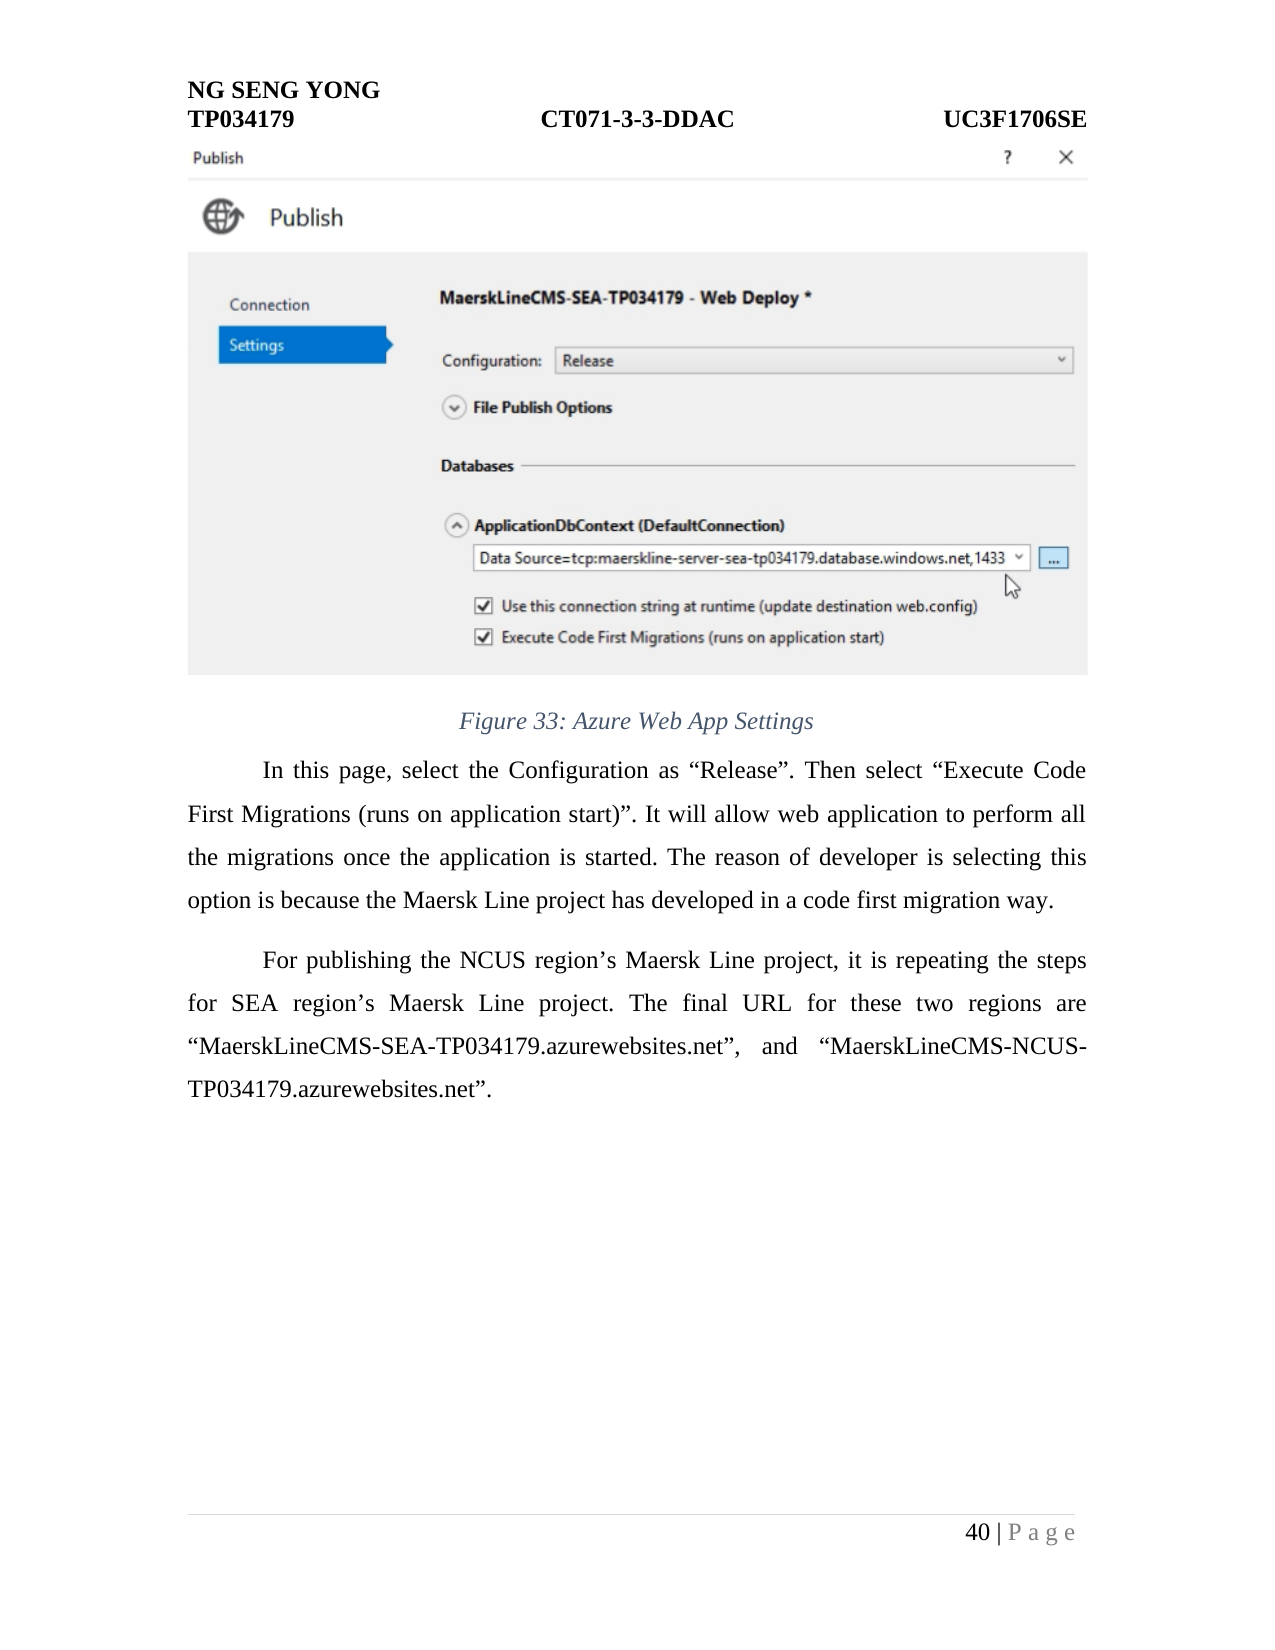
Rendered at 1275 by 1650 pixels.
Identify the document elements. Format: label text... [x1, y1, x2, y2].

picture [187, 150, 1088, 675]
text In this page, select the Configuration as “Release”. Then select “Execute Code First Migrations (runs on application start)”. It will allow web application to perform all the migrations once the application is started. The reason of developer is selecting this option is because the Maersk Line project has developed in a code first migration way. [187, 756, 1087, 914]
text For publishing the NCUS region’s Maersk Line project, it is repeating the steps for SEA region’s Maersk Line project. The final URL for these two regions are “MaerskLineCMS-SEA-TP034179.azurewebsites.net”, and “MaerskLineCMS-NCUS-TP034179.azurewebsites.net”. [187, 945, 1087, 1103]
text Figure 33: Azure Web App Settings [187, 706, 1087, 735]
